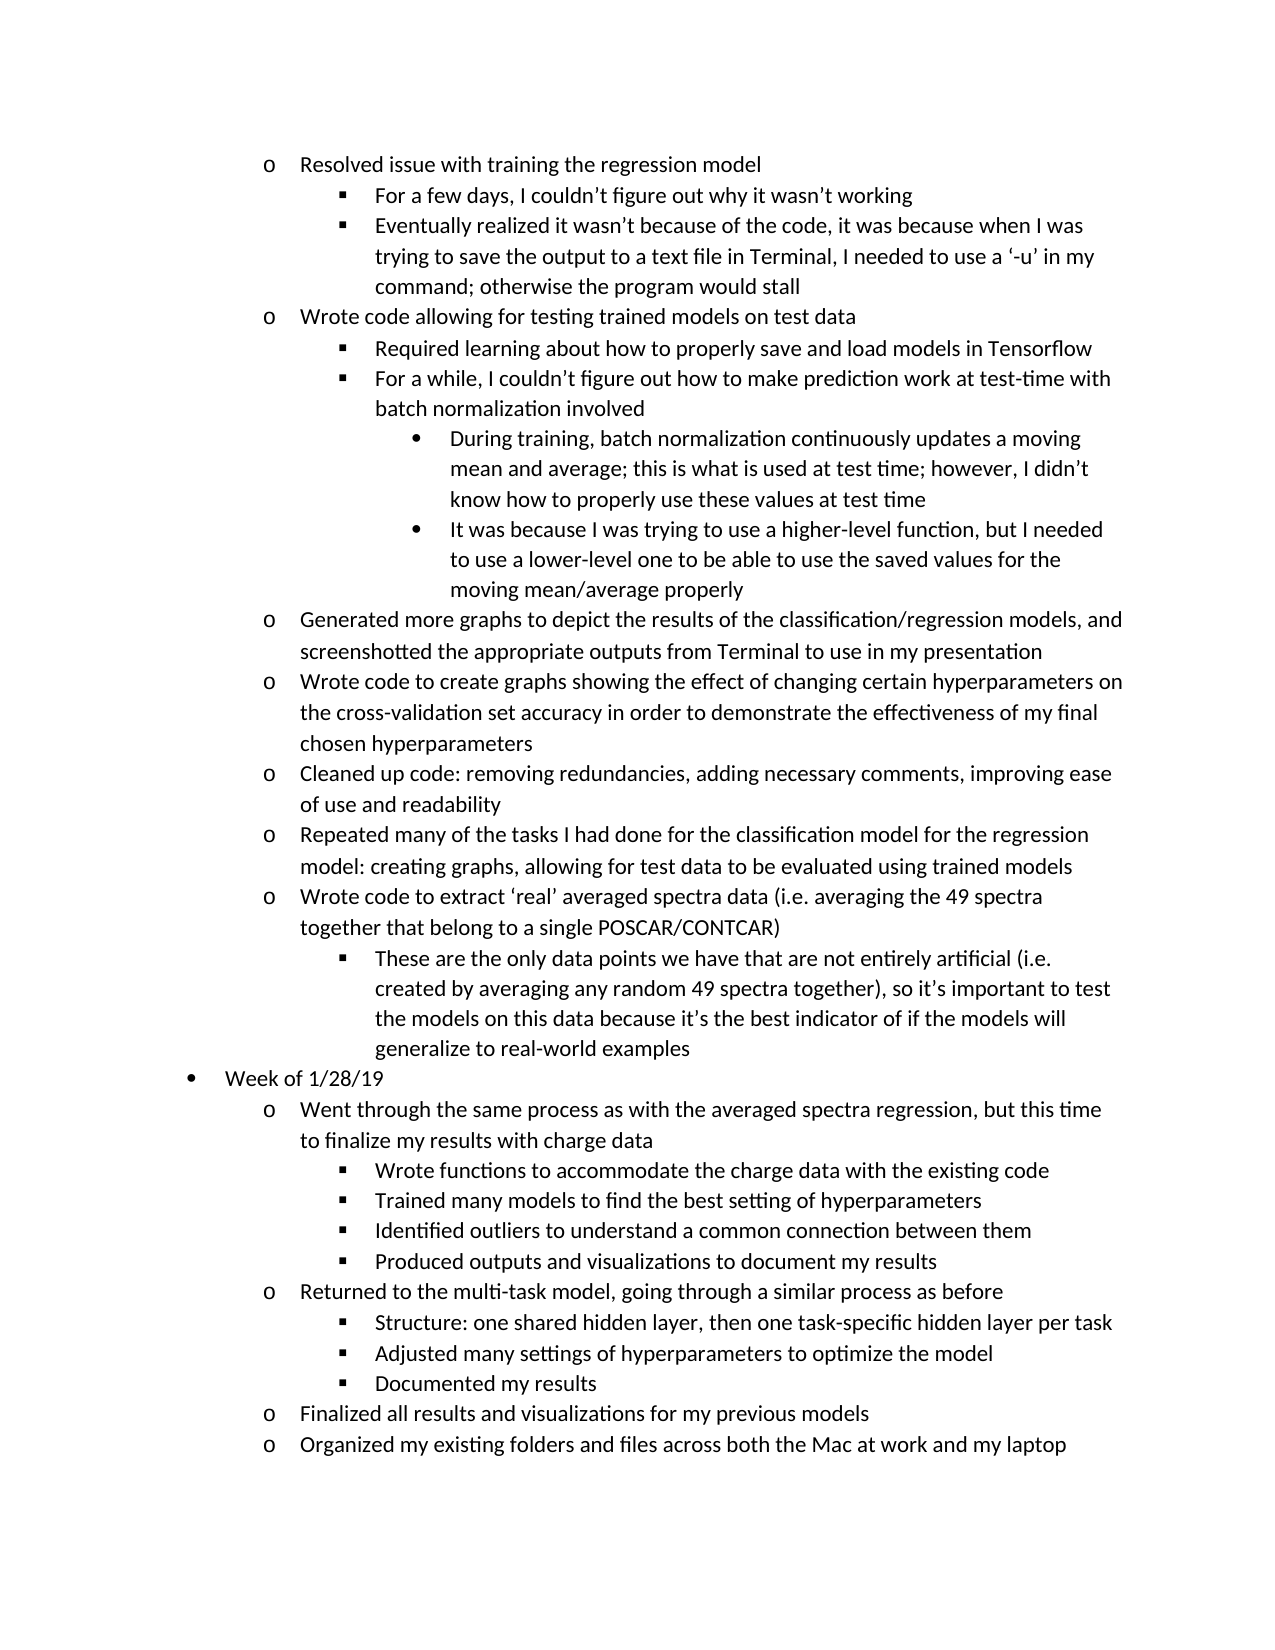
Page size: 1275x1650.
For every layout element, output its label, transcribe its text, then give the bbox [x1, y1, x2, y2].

list Returned to the multi-task model, going through a similar process as before [262, 1277, 1125, 1306]
list Adjusted many settings of hyperparameters to optimize the model [337, 1339, 1125, 1367]
list Generated more graphs to depict the results of the classification/regression models, and screenshotted the appropriate outputs from Terminal to use in my presentation [262, 606, 1125, 665]
list Wrote code to extract ‘real’ averaged spectra data (i.e. averaging the 49 spectra together that belong to a single POSCAR/CONTCAR) [262, 882, 1125, 941]
list Wrote code to create graphs showing the effect of changing certain hyperparameters on the cross-validation set accuracy in order to demonstrate the effectiveness of my final chosen hyperparameters [262, 667, 1125, 757]
list Eventually realized it wasn’t because of the code, it was because when I was trying to save the output to a text file in Terminal, I needed to use a ‘-u’ in my command; otherwise the program would stall [337, 212, 1125, 300]
list Documented my results [337, 1369, 1125, 1397]
list It was because I was trying to use a higher-level function, but I needed to use a lower-level one to be able to use the saved values for the moving mean/average properly [412, 515, 1125, 603]
list During training, batch normalization continuously updates a moving mean and average; this is what is used at test time; however, I didn’t know how to properly use these values at test time [412, 424, 1125, 513]
list Wrote functions to accommodate the charge data with the existing code [337, 1156, 1125, 1184]
list Went through the same process as with the averaged spectra regression, but this time to finalize my results with charge data [262, 1095, 1125, 1154]
list Finalized all results and visualizations for my previous models [262, 1399, 1125, 1428]
list These are the only data points we have that are not entirely artificial (i.e. created by averaging any random 49 spectra together), so it’s important to test the models on this data because it’s the best indicator of if the models will generalize to real-world examples [337, 944, 1125, 1062]
list Organized my existing folders and files across both the Mac at work and my laptop [262, 1431, 1125, 1460]
list Wrote code allowing for testing trained models on test data [262, 302, 1125, 331]
list Week of 1/28/19 [187, 1064, 1125, 1092]
list For a while, I couldn’t figure out how to make prediction work at test-time with batch normalization involved [337, 364, 1125, 422]
list Repeated many of the tasks I had done for the classification model for the regression model: creating graphs, allowing for test data to be evaluated using trained models [262, 821, 1125, 880]
list Trained many models to find the best setting of hyperparameters [337, 1186, 1125, 1214]
list For a few days, I couldn’t figure out why it wasn’t working [337, 181, 1125, 209]
list Structure: one shared hidden layer, then one task-specific hidden layer per task [337, 1308, 1125, 1337]
list Identified outliers to understand a common connection between them [337, 1217, 1125, 1245]
list Cleaned up code: removing redundancies, adding necessary comments, improving ease of use and readability [262, 759, 1125, 818]
list Produced outputs and visualizations to document my results [337, 1247, 1125, 1275]
list Resolved issue with training the regression model [262, 150, 1125, 179]
list Required learning about how to properly save and load models in Tensorflow [337, 334, 1125, 362]
